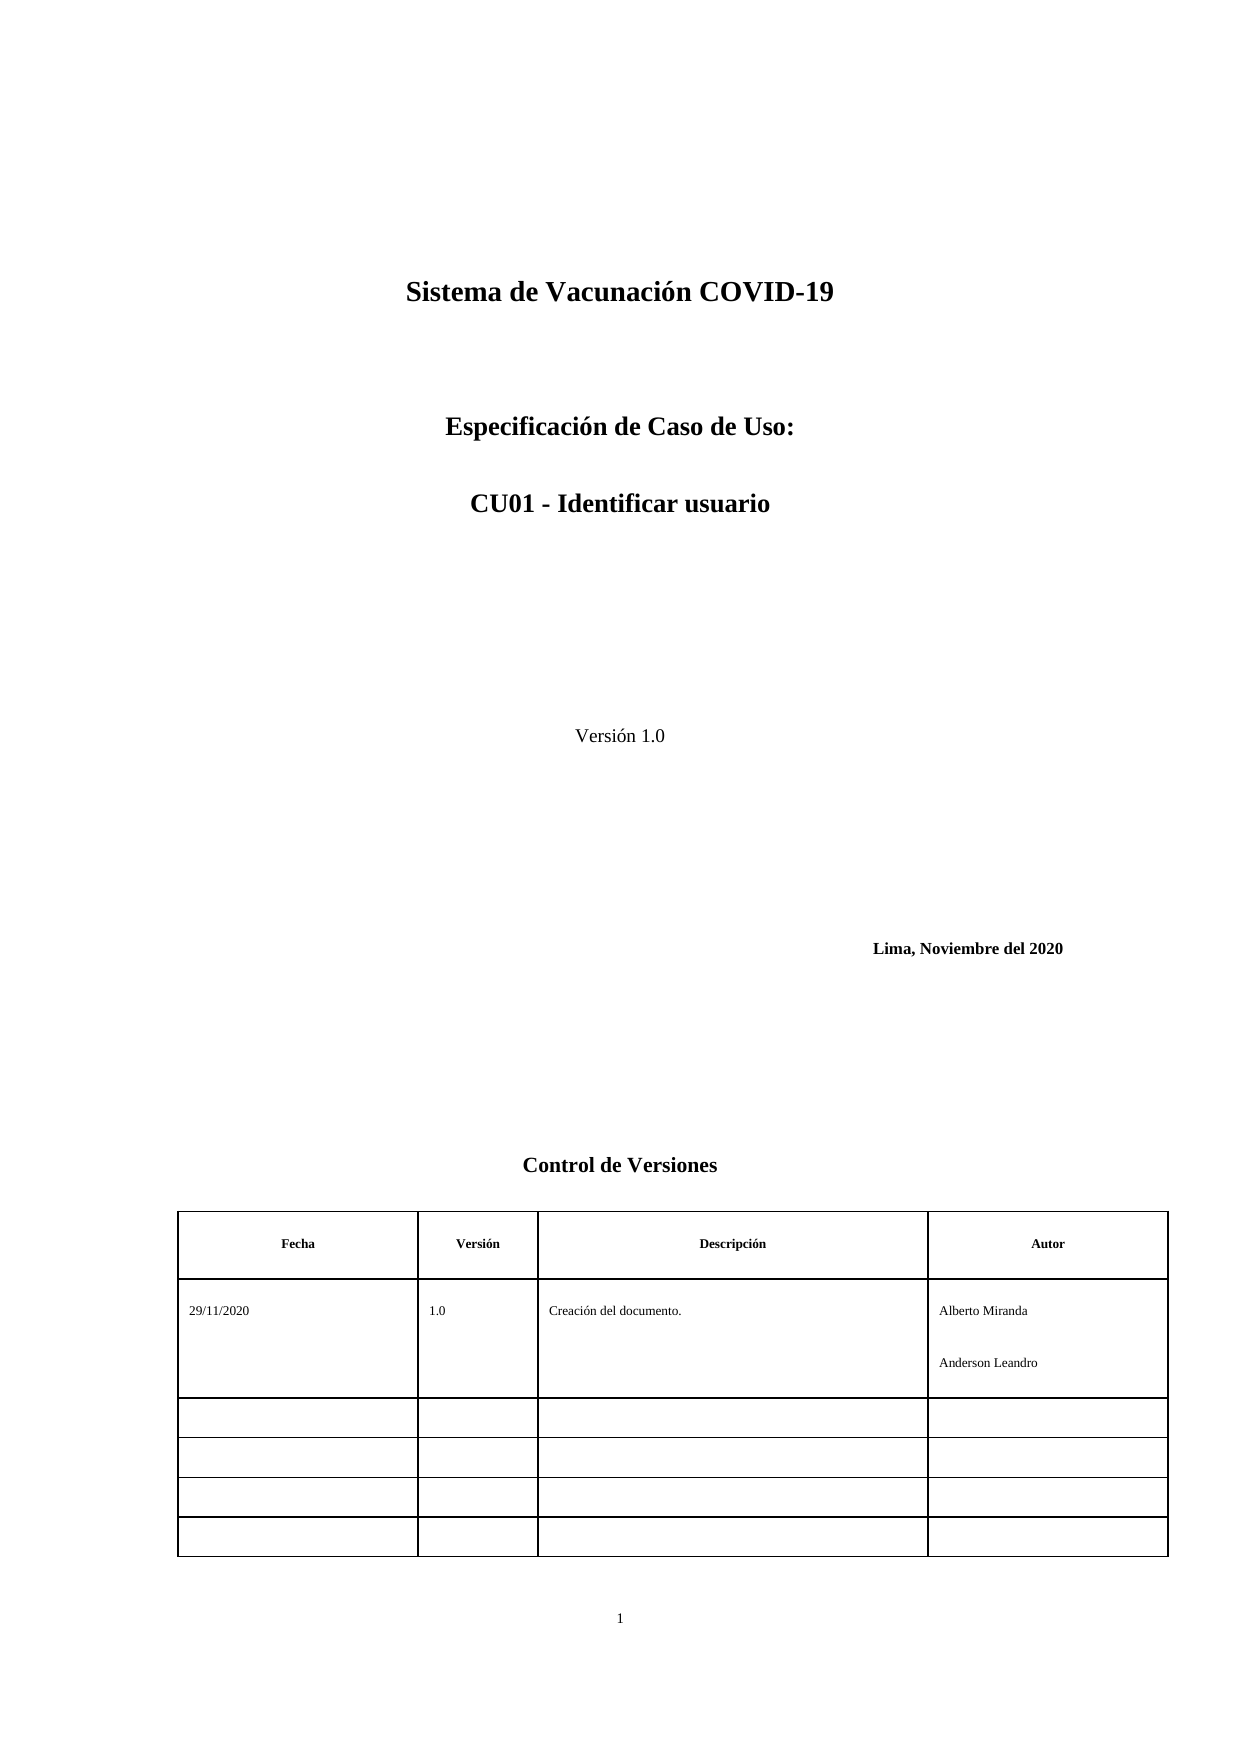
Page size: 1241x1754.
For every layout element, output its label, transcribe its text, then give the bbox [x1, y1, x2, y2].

table_cell [539, 1438, 927, 1476]
table_header Descripción [539, 1212, 927, 1278]
table_cell [419, 1478, 537, 1516]
table_cell [419, 1399, 537, 1437]
table_cell [929, 1438, 1167, 1476]
table_cell [539, 1399, 927, 1437]
table_header Fecha [179, 1212, 417, 1278]
table_cell [929, 1478, 1167, 1516]
table_cell [179, 1399, 417, 1437]
table_cell [929, 1399, 1167, 1437]
table_cell [179, 1438, 417, 1476]
table_header Versión [419, 1212, 537, 1278]
text Control de Versiones [177, 1133, 1063, 1177]
table_cell [539, 1518, 927, 1556]
text Versión 1.0 [177, 708, 1063, 746]
table_cell [539, 1478, 927, 1516]
table_cell [179, 1518, 417, 1556]
table_cell 29/11/2020 [179, 1280, 417, 1397]
table_cell 1.0 [419, 1280, 537, 1397]
table_cell Alberto Miranda Anderson Leandro [929, 1280, 1167, 1397]
table_cell [929, 1518, 1167, 1556]
text CU01 - Identificar usuario [177, 466, 1063, 518]
text Especificación de Caso de Uso: [177, 388, 1063, 441]
text Lima, Noviembre del 2020 [177, 924, 1063, 958]
table_cell [419, 1518, 537, 1556]
text Sistema de Vacunación COVID-19 [177, 250, 1063, 307]
table_cell [179, 1478, 417, 1516]
table_cell [419, 1438, 537, 1476]
table_header Autor [929, 1212, 1167, 1278]
table_cell Creación del documento. [539, 1280, 927, 1397]
